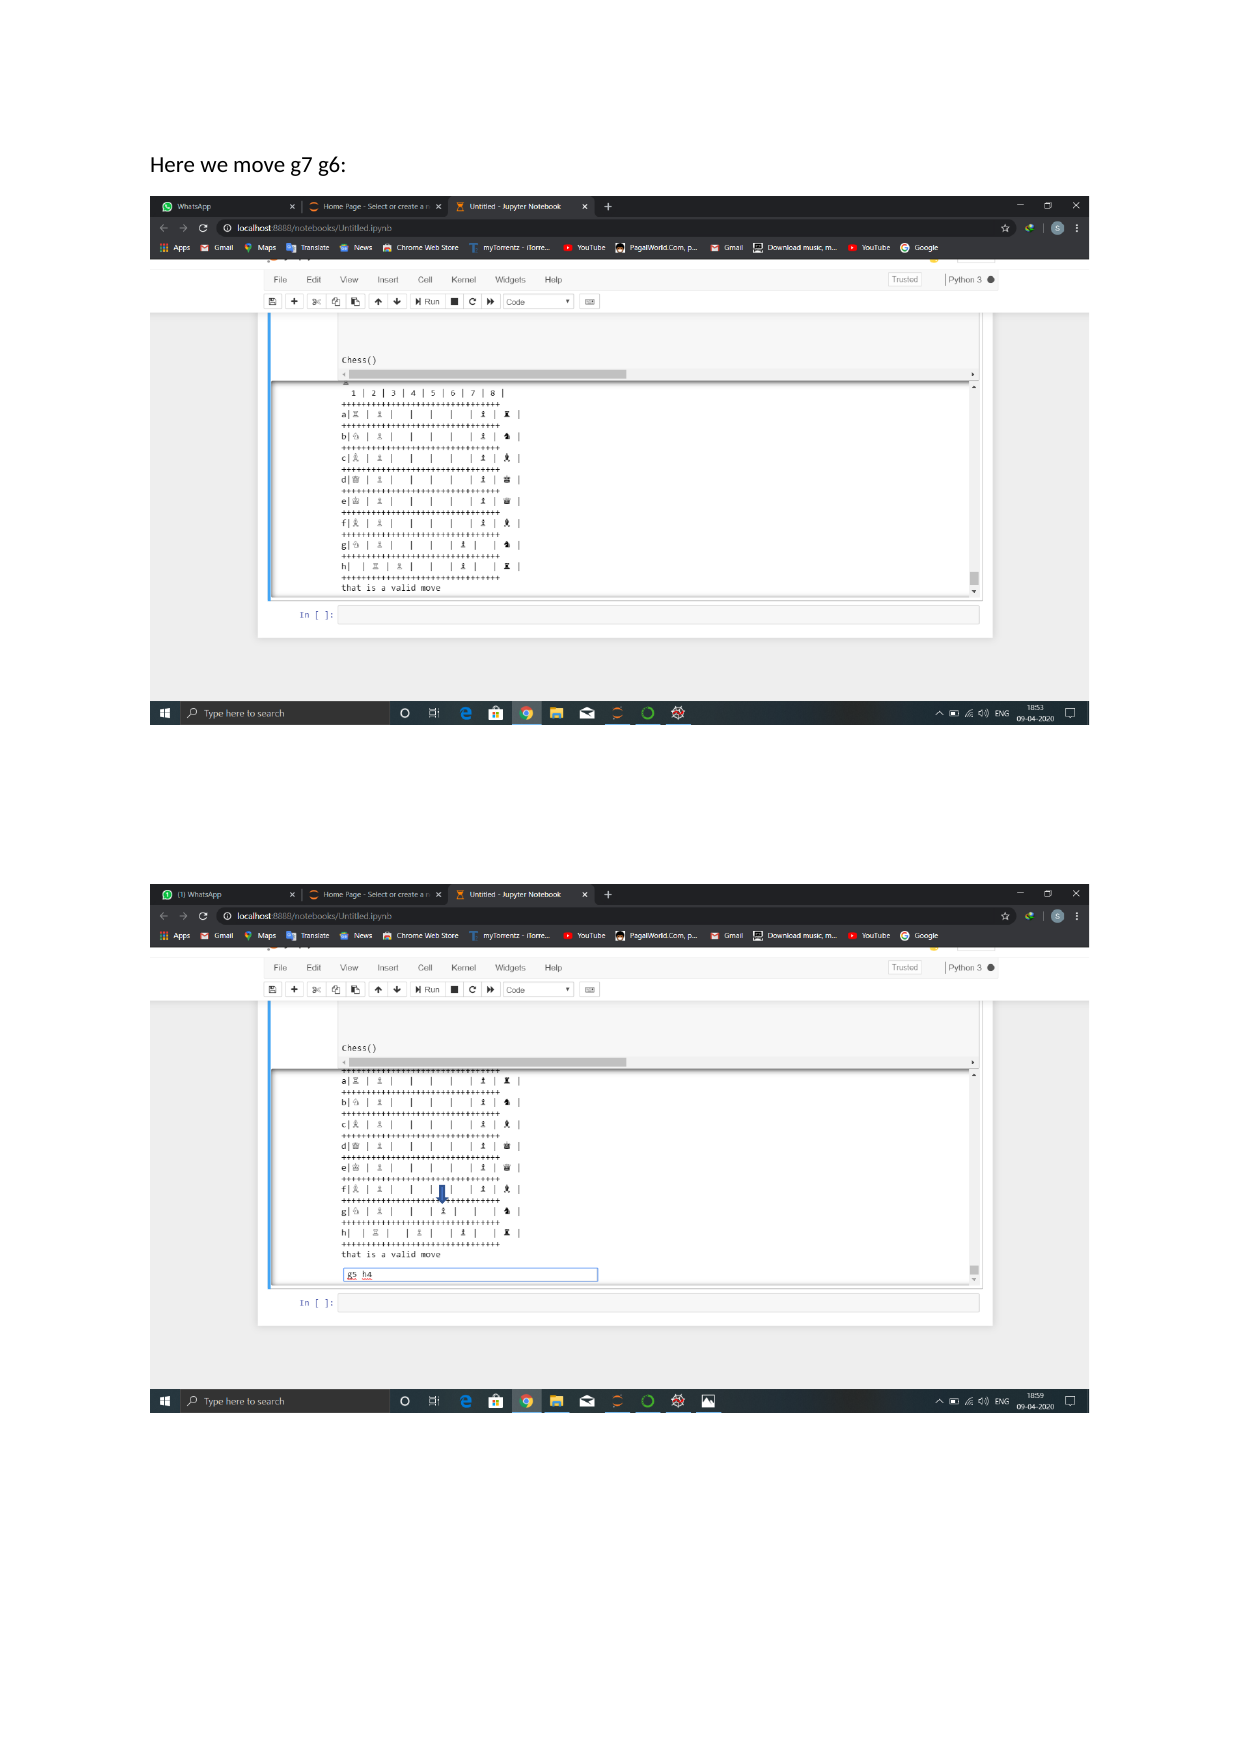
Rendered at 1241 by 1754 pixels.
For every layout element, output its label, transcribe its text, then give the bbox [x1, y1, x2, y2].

text Here we move g7 g6: [150, 150, 1090, 178]
picture [150, 884, 1090, 1413]
picture [150, 196, 1090, 725]
